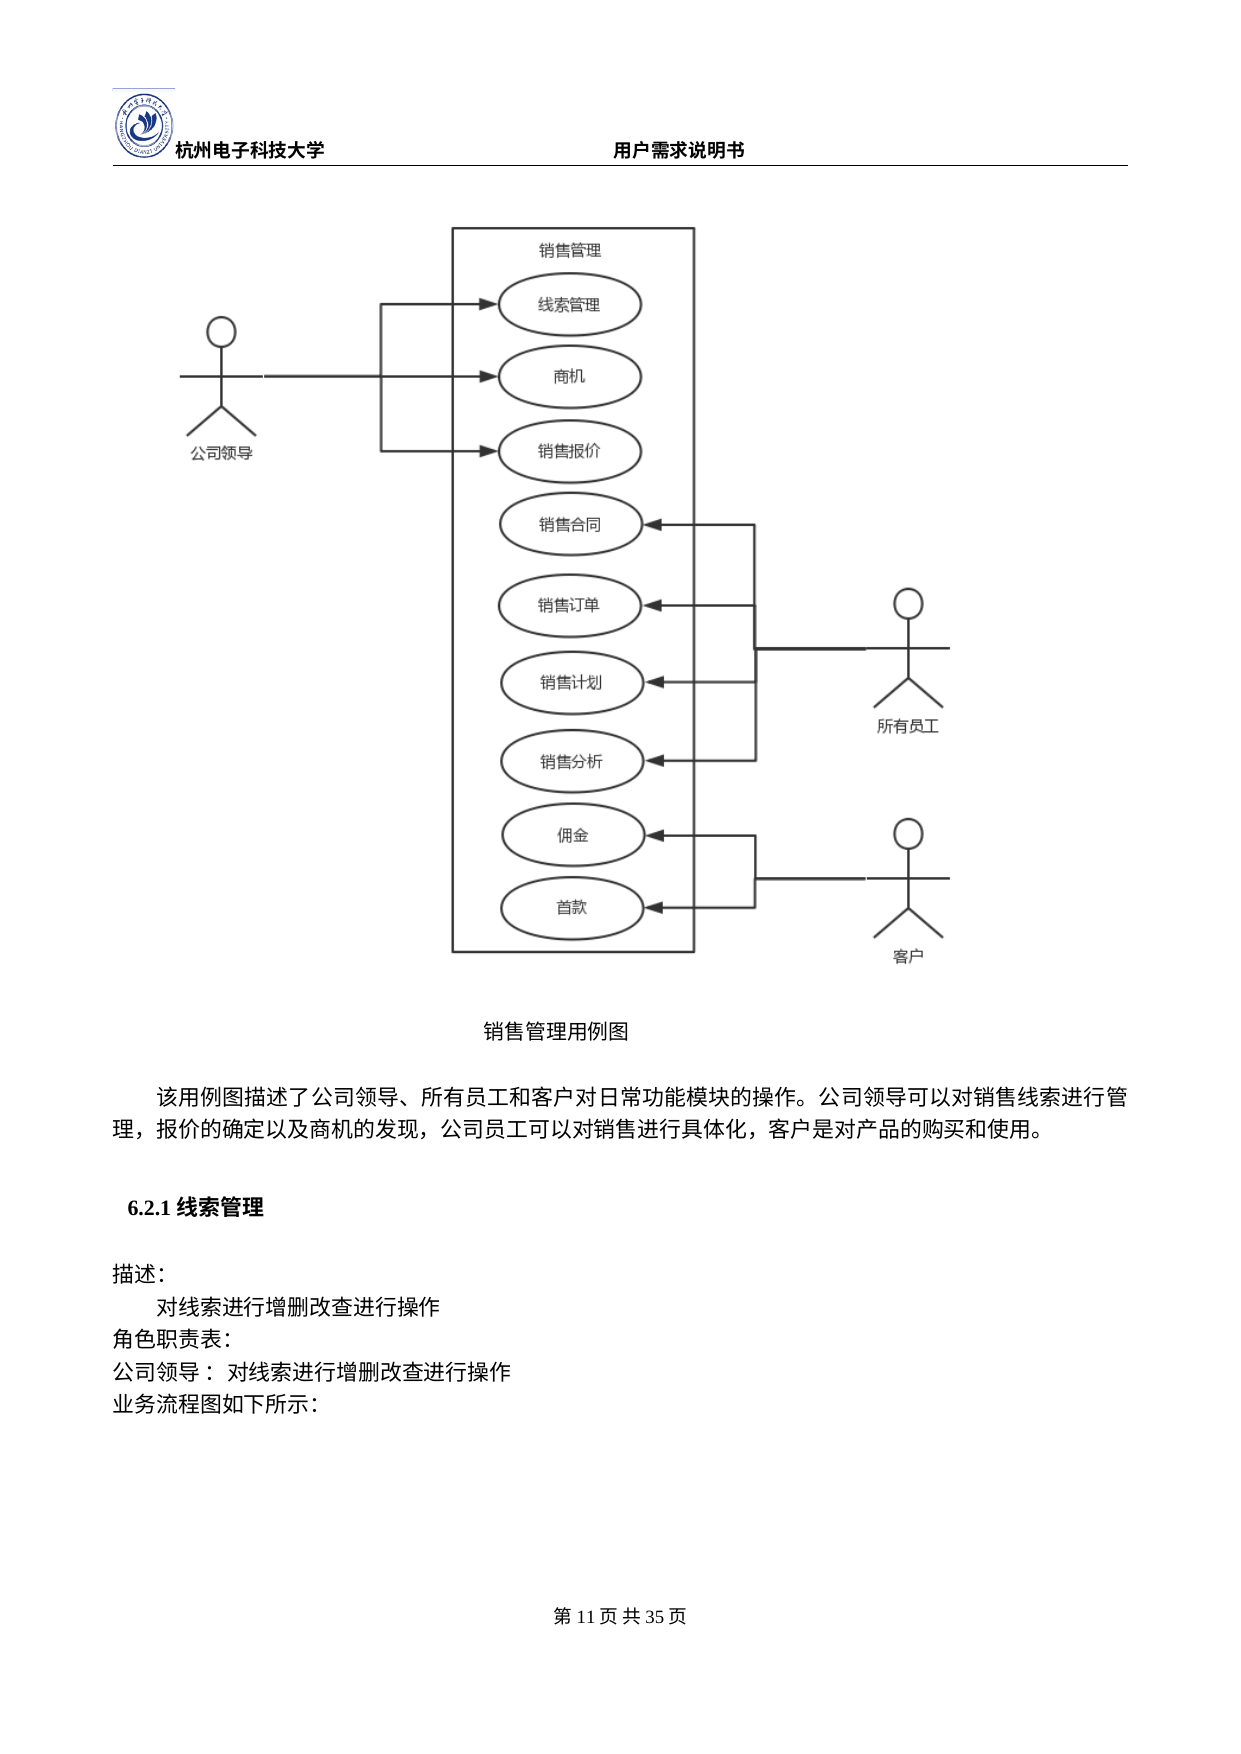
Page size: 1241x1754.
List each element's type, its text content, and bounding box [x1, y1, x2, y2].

table_cell 销售管理用例图 [113, 1014, 1000, 1047]
table_header [113, 169, 1000, 1014]
text 描述： [112, 1257, 1128, 1289]
text 该用例图描述了公司领导、所有员工和客户对日常功能模块的操作。公司领导可以对销售线索进行管理，报价的确定以及商机的发现，公司员工可以对销售进行具体化，客户是对产品的购买和使用。 [112, 1079, 1128, 1144]
picture [112, 88, 175, 158]
subtitle 6.2.1 线索管理 [127, 1189, 1128, 1222]
text 公司领导 ：对线索进行增删改查进行操作 [112, 1354, 1128, 1387]
text 对线索进行增删改查进行操作 [112, 1289, 1128, 1322]
text 业务流程图如下所示： [112, 1387, 1128, 1419]
text 角色职责表： [112, 1322, 1128, 1354]
picture [123, 169, 988, 990]
